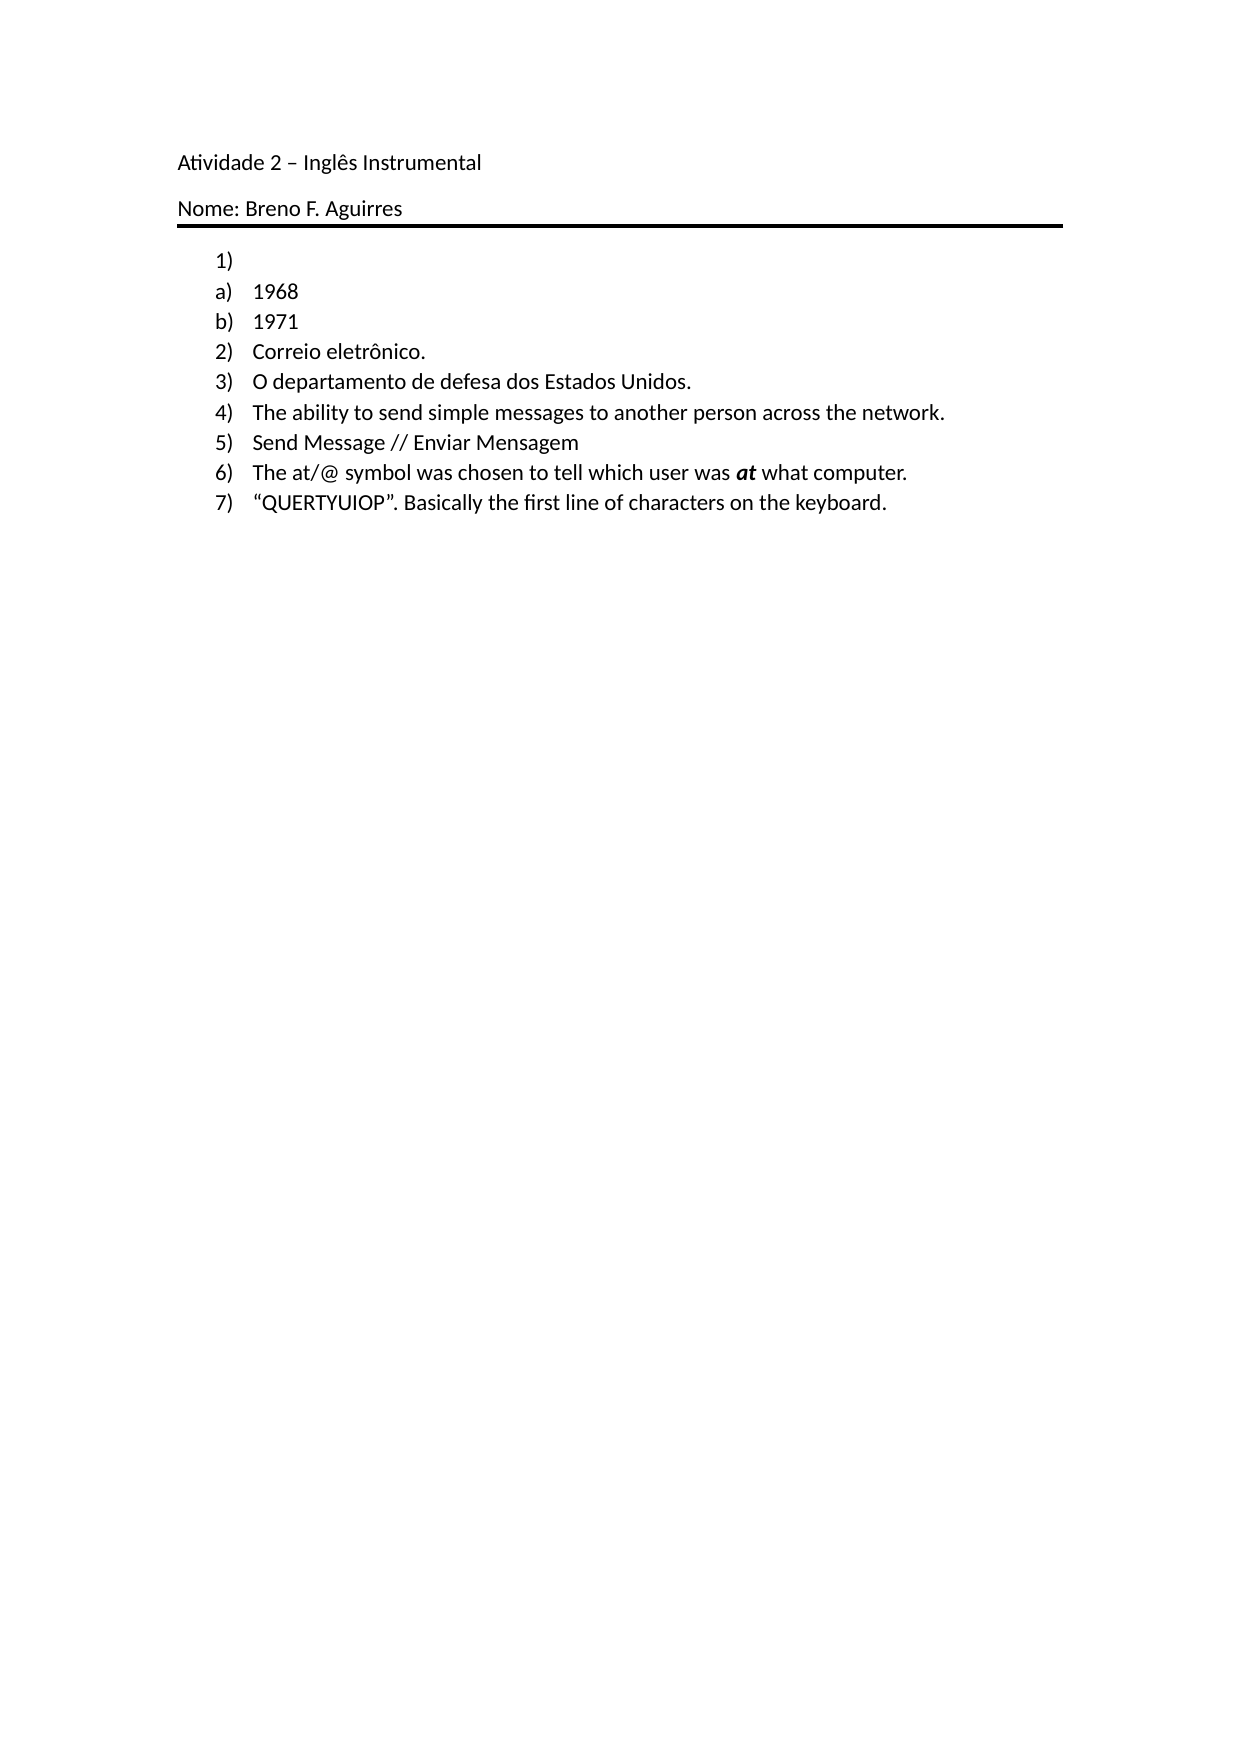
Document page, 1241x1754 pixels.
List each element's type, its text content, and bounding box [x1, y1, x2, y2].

list 1968 [215, 277, 1063, 305]
text Atividade 2 – Inglês Instrumental [177, 148, 1063, 176]
list The at/@ symbol was chosen to tell which user was at what computer. [215, 458, 1063, 486]
list O departamento de defesa dos Estados Unidos. [215, 367, 1063, 395]
list Send Message // Enviar Mensagem [215, 428, 1063, 456]
list “QUERTYUIOP”. Basically the first line of characters on the keyboard. [215, 488, 1063, 516]
text Nome: Breno F. Aguirres [177, 194, 1063, 224]
list The ability to send simple messages to another person across the network. [215, 398, 1063, 426]
list 1971 [215, 307, 1063, 335]
list Correio eletrônico. [215, 337, 1063, 365]
